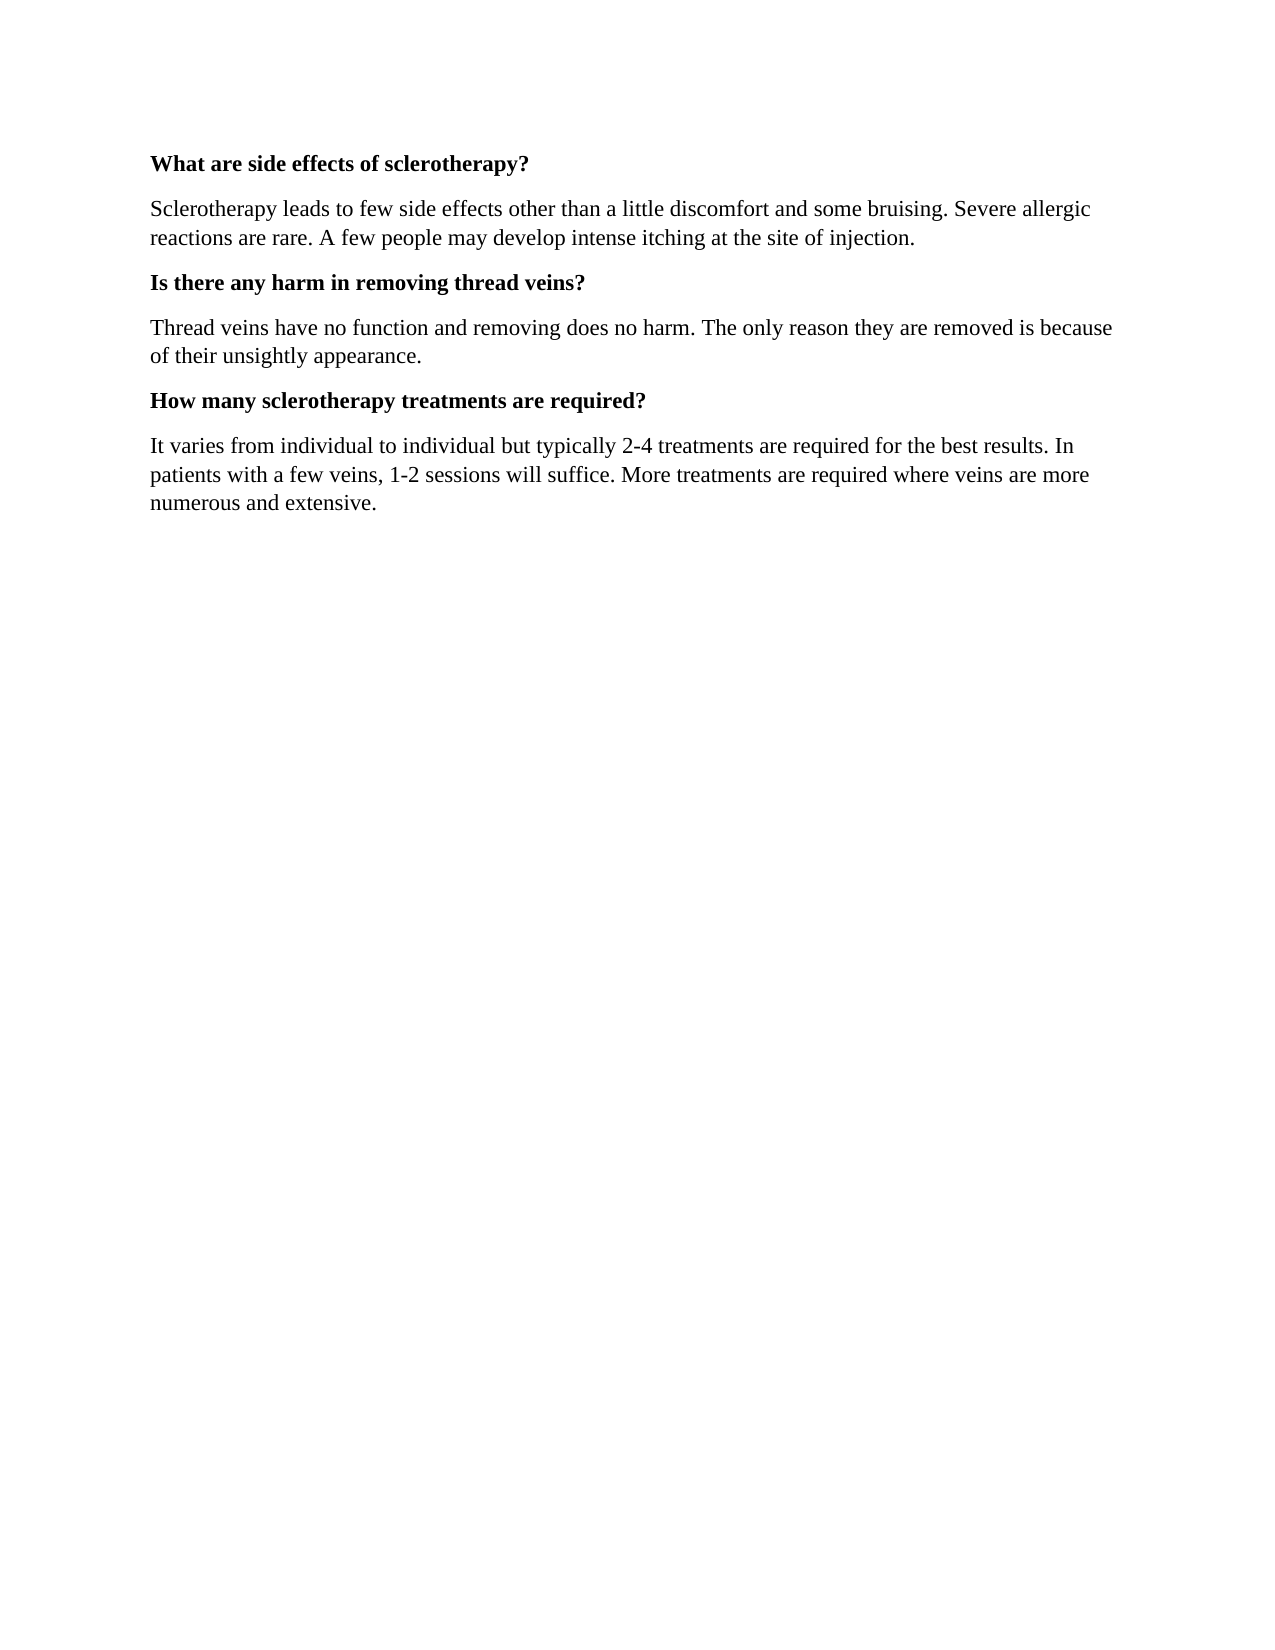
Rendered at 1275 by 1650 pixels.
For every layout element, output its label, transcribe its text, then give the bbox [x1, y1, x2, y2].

text Thread veins have no function and removing does no harm. The only reason they are removed is because of their unsightly appearance. [150, 314, 1125, 368]
text It varies from individual to individual but typically 2-4 treatments are required for the best results. In patients with a few veins, 1-2 sessions will suffice. More treatments are required where veins are more numerous and extensive. [150, 432, 1125, 516]
text Sclerotherapy leads to few side effects other than a little discomfort and some bruising. Severe allergic reactions are rare. A few people may develop intense itching at the site of injection. [150, 195, 1125, 250]
text What are side effects of sclerotherapy? [150, 150, 1125, 176]
text Is there any harm in removing thread veins? [150, 269, 1125, 295]
text How many sclerotherapy treatments are required? [150, 387, 1125, 414]
